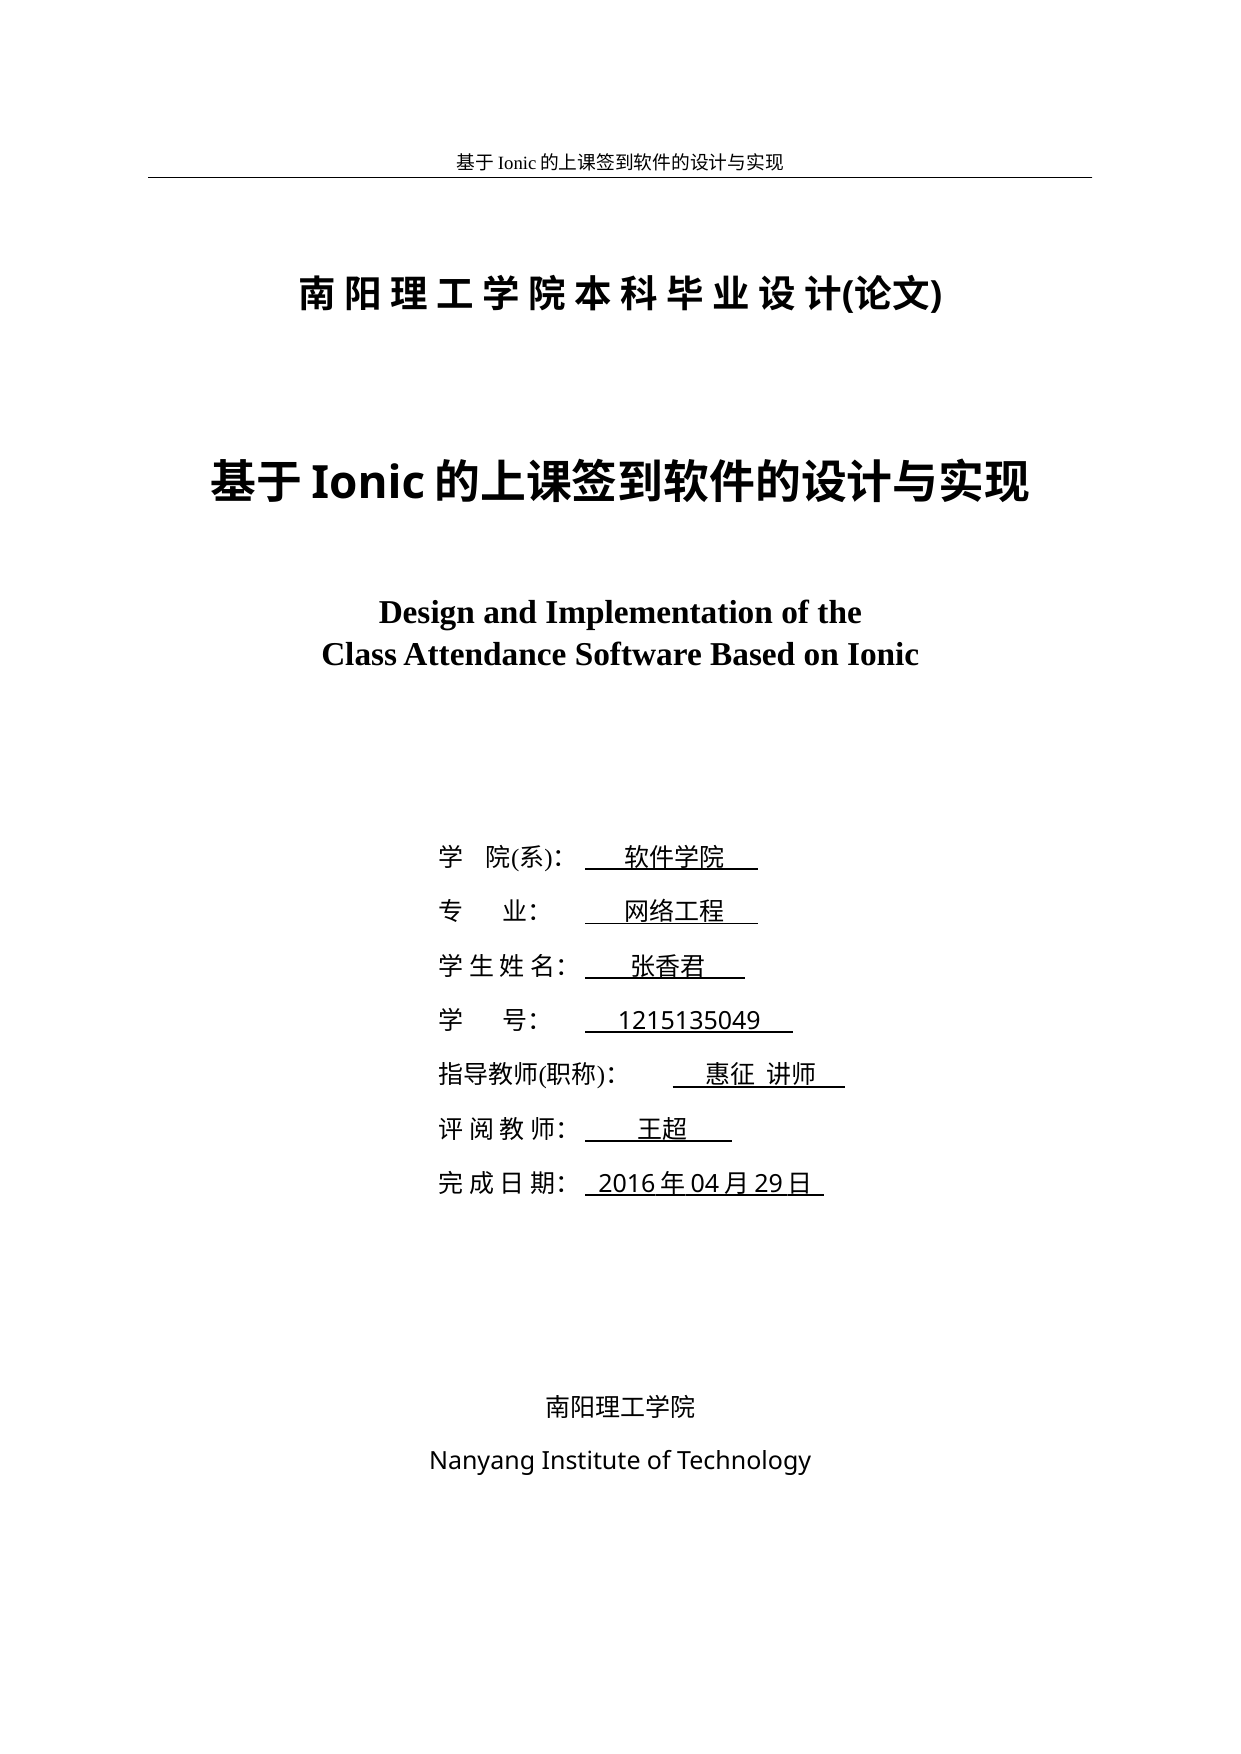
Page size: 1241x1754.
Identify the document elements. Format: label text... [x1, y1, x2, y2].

text 南 阳 理 工 学 院 本 科 毕 业 设 计(论文) [148, 263, 1092, 318]
text 学 号： 1215135049 [388, 1000, 1092, 1037]
text 指导教师(职称)： 惠征 讲师 [388, 1055, 1092, 1091]
text Design and Implementation of the Class Attendance Software Based on Ionic [148, 591, 1092, 674]
text 基于Ionic的上课签到软件的设计与实现 [148, 446, 1092, 512]
text 南阳理工学院 [148, 1388, 1092, 1424]
text 学 生 姓 名： 张香君 [388, 946, 1092, 982]
text 学 院(系)： 软件学院 [388, 837, 1092, 873]
text Nanyang Institute of Technology [148, 1442, 1092, 1476]
text 专 业： 网络工程 [388, 892, 1092, 928]
text 完 成 日 期： 2016年04月29日 [388, 1163, 1092, 1200]
text 评 阅 教 师： 王超 [388, 1109, 1092, 1145]
